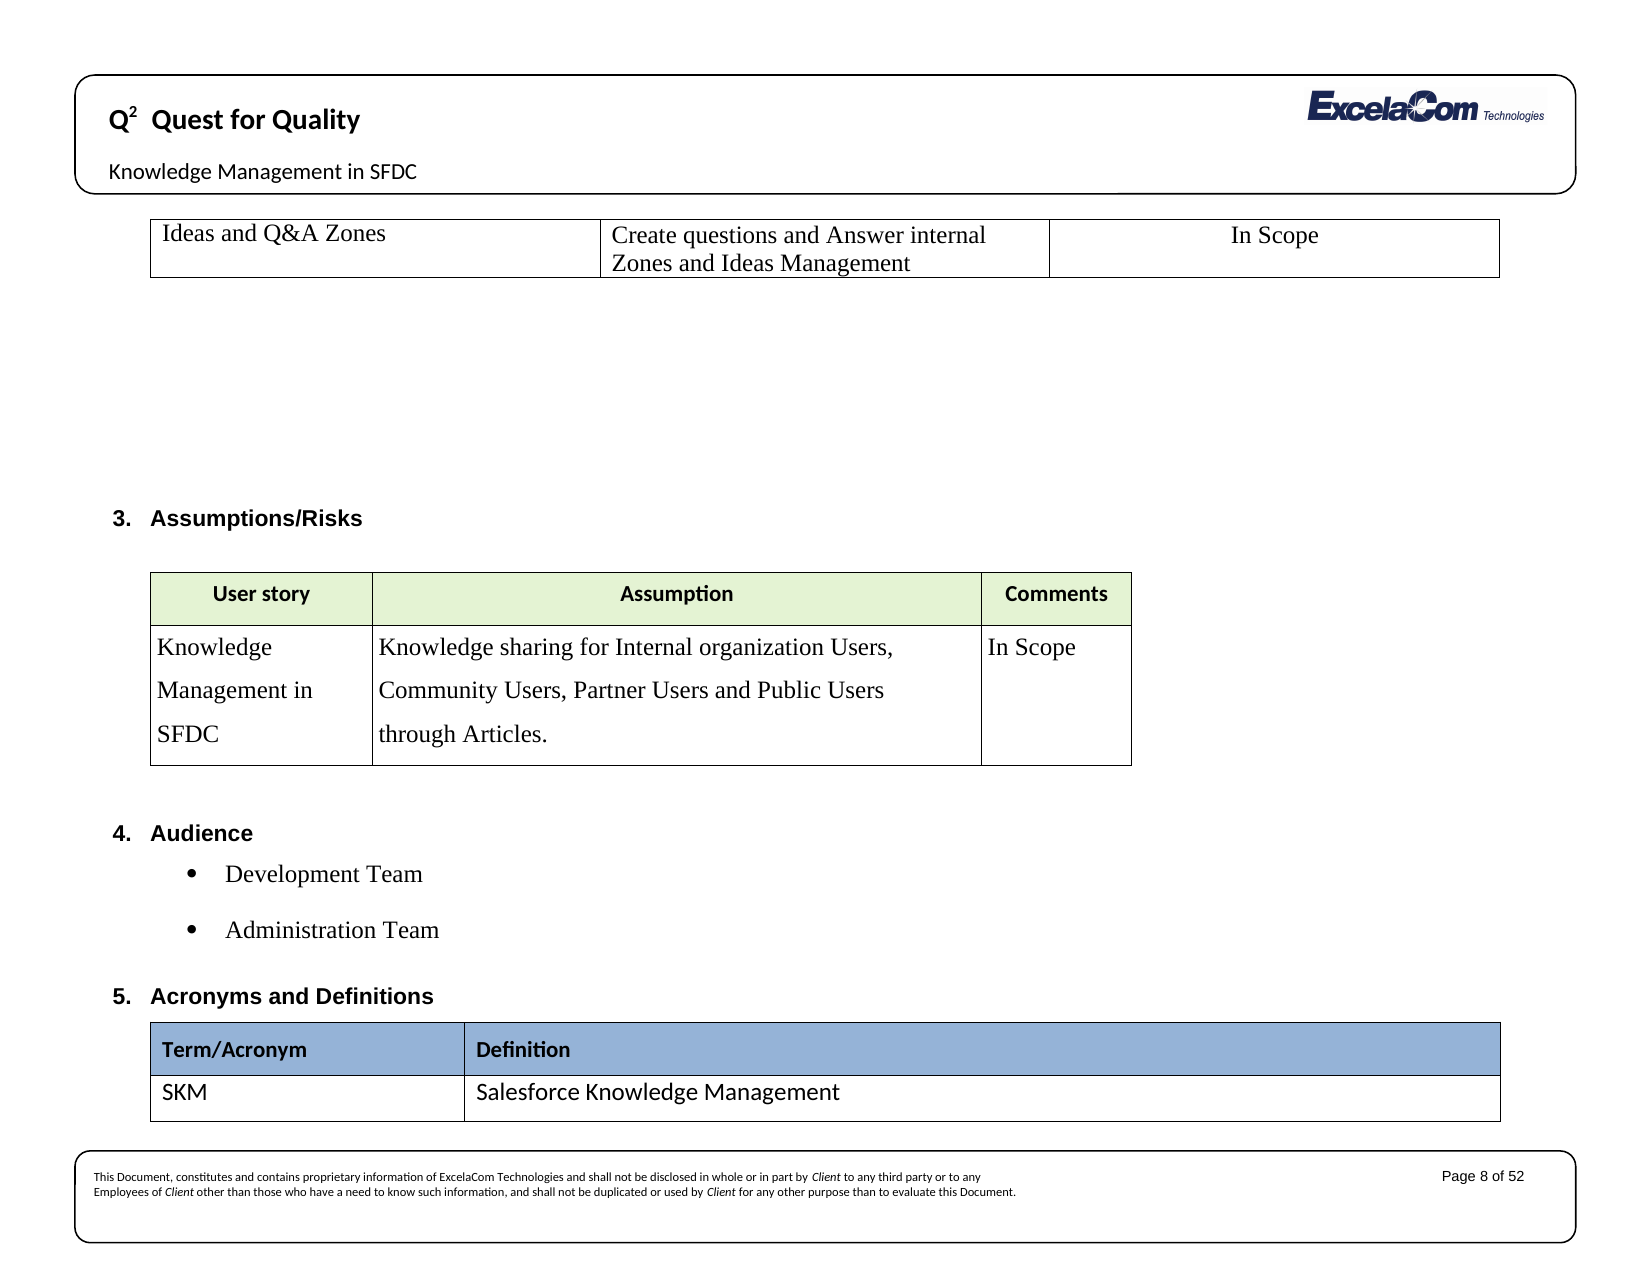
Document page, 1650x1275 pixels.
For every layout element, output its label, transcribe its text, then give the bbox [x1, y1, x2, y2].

table_cell In Scope [1050, 220, 1499, 277]
table_cell Knowledge Management in SFDC [151, 626, 372, 765]
table_header Definition [465, 1023, 1500, 1075]
subtitle Assumptions/Risks [112, 504, 1500, 531]
table_cell Salesforce Knowledge Management [465, 1076, 1500, 1121]
picture [1304, 87, 1548, 125]
table_header Term/Acronym [151, 1023, 464, 1075]
subtitle Audience [112, 820, 1500, 847]
table_cell Ideas and Q&A Zones [151, 220, 600, 277]
table_cell Create questions and Answer internal Zones and Ideas Management [601, 220, 1049, 277]
list Development Team [187, 859, 1500, 888]
table_cell In Scope [982, 626, 1131, 765]
table_header Assumption [373, 573, 981, 625]
table_header Comments [982, 573, 1131, 625]
subtitle Acronyms and Definitions [112, 983, 1500, 1009]
table_header User story [151, 573, 372, 625]
list Administration Team [187, 915, 1500, 943]
table_cell SKM [151, 1076, 464, 1121]
table_cell Knowledge sharing for Internal organization Users, Community Users, Partner Users and Public Users through Articles. [373, 626, 981, 765]
